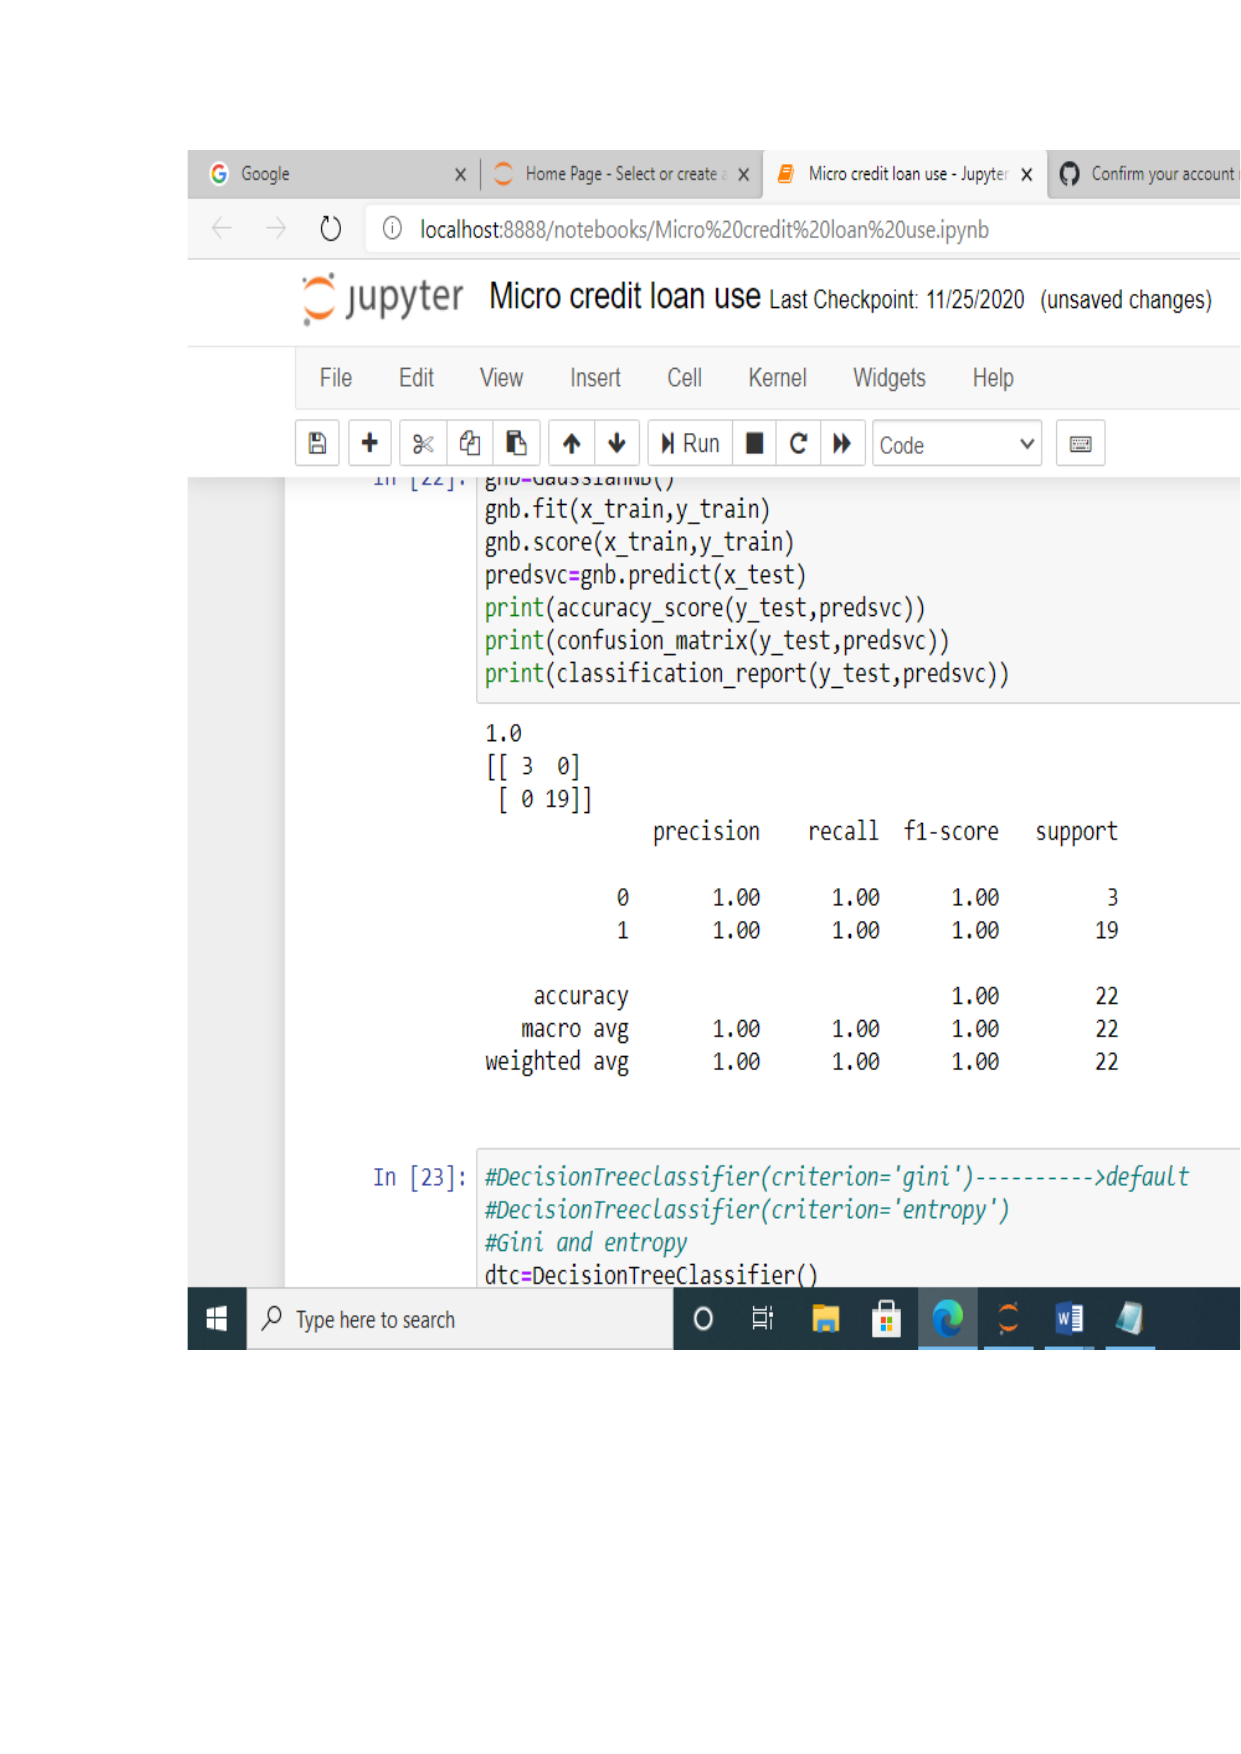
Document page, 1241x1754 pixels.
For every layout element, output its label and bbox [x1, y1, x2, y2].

picture [187, 150, 1241, 1350]
